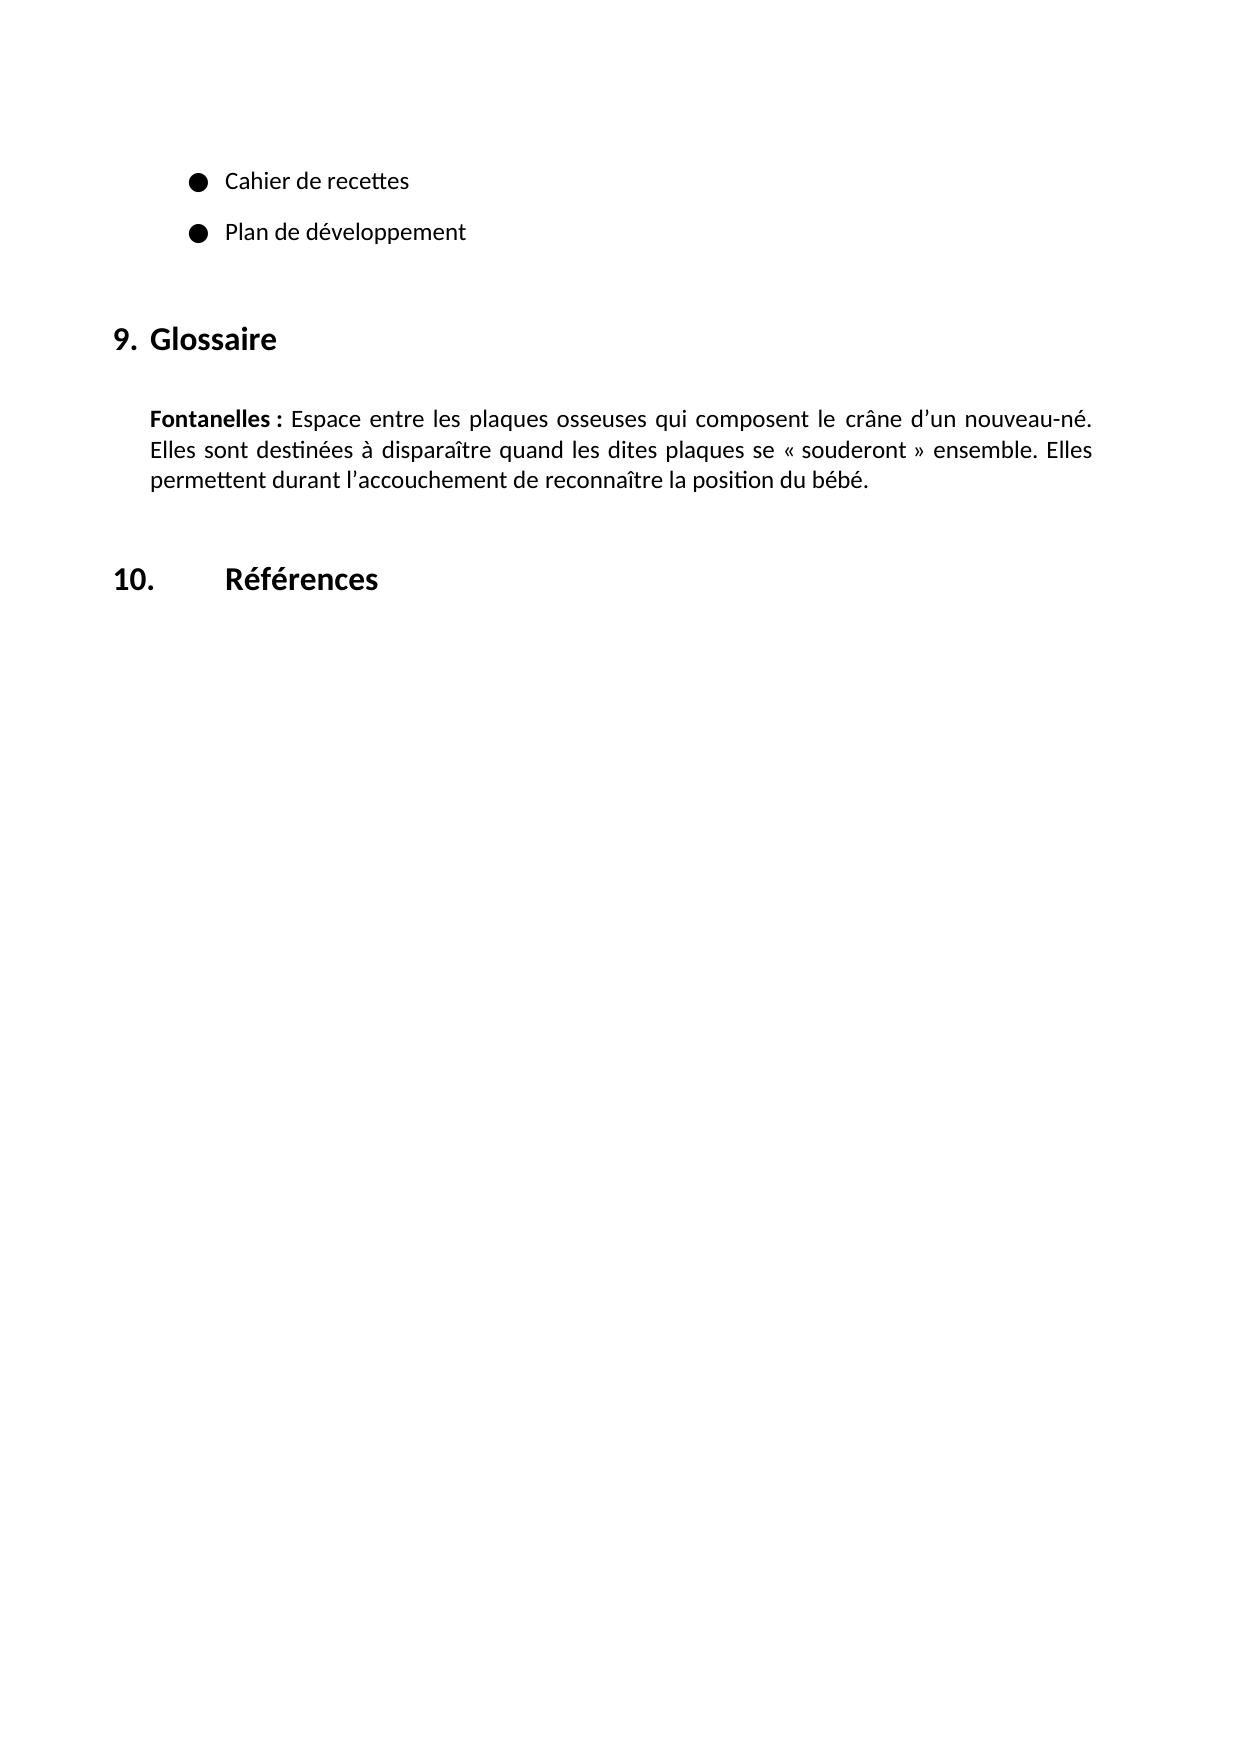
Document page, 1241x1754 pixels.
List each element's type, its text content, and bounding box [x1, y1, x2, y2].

list Cahier de recettes [187, 153, 1092, 204]
subtitle Références [112, 558, 1092, 598]
list Plan de développement [187, 204, 1092, 255]
subtitle Glossaire [112, 318, 1092, 358]
